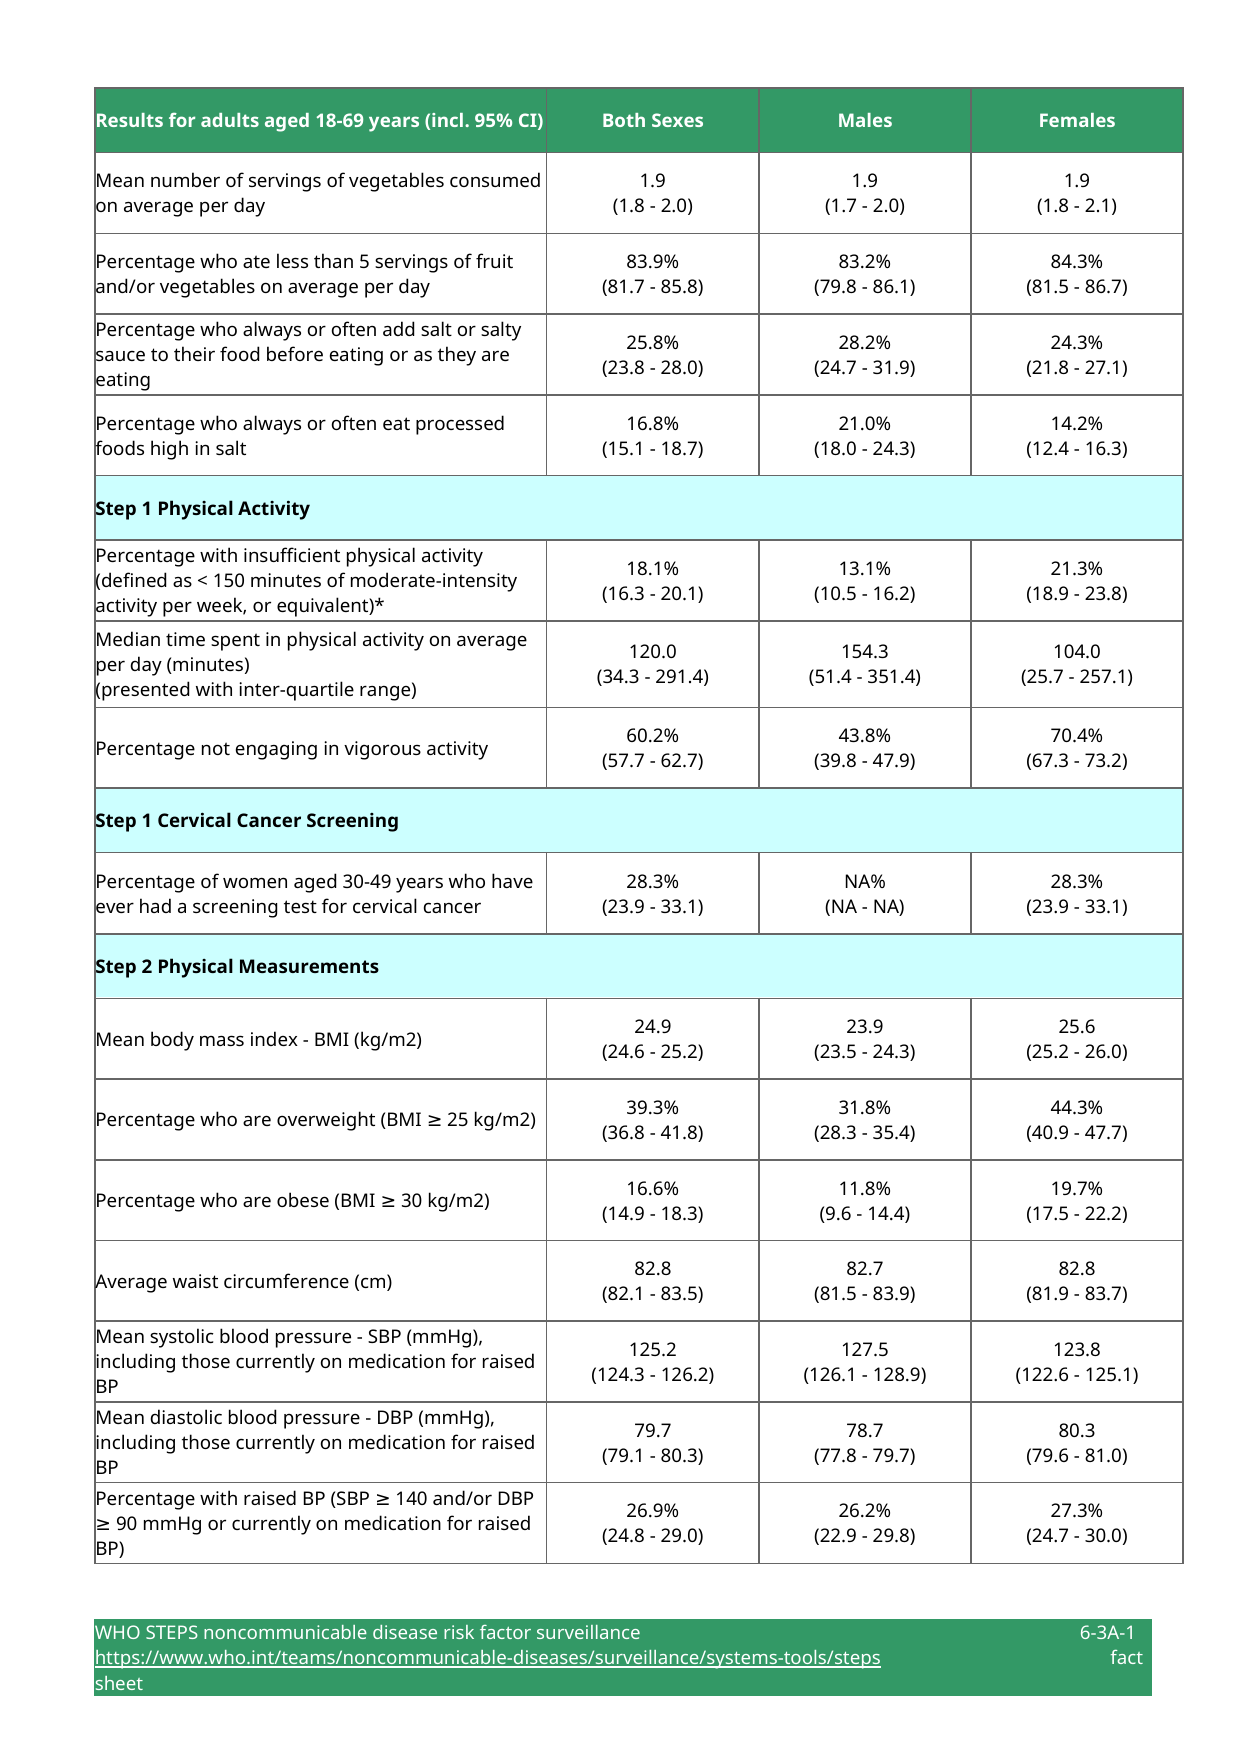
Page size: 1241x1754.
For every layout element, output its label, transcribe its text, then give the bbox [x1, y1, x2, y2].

table_cell 43.8% (39.8 - 47.9) [760, 708, 970, 787]
table_cell 19.7% (17.5 - 22.2) [972, 1161, 1182, 1239]
table_cell 125.2 (124.3 - 126.2) [547, 1322, 758, 1401]
table_cell 70.4% (67.3 - 73.2) [972, 708, 1182, 787]
table_cell Mean diastolic blood pressure - DBP (mmHg), including those currently on medication for raised BP [96, 1403, 546, 1482]
table_cell 23.9 (23.5 - 24.3) [760, 999, 970, 1078]
table_cell Percentage who are obese (BMI ≥ 30 kg/m2) [96, 1161, 546, 1239]
table_cell Step 1 Cervical Cancer Screening [96, 789, 1182, 852]
table_cell 80.3 (79.6 - 81.0) [972, 1403, 1182, 1482]
table_cell Percentage with insufficient physical activity (defined as < 150 minutes of moderate-intensity activity per week, or equivalent)* [96, 541, 546, 620]
table_cell 82.8 (81.9 - 83.7) [972, 1241, 1182, 1320]
table_cell 27.3% (24.7 - 30.0) [972, 1483, 1182, 1562]
table_cell 123.8 (122.6 - 125.1) [972, 1322, 1182, 1401]
table_cell NA% (NA - NA) [760, 853, 970, 933]
table_cell Step 1 Physical Activity [96, 476, 1182, 539]
table_cell 21.3% (18.9 - 23.8) [972, 541, 1182, 620]
table_cell Percentage of women aged 30-49 years who have ever had a screening test for cervical cancer [96, 853, 546, 933]
table_cell Mean systolic blood pressure - SBP (mmHg), including those currently on medication for raised BP [96, 1322, 546, 1401]
table_cell Percentage with raised BP (SBP ≥ 140 and/or DBP ≥ 90 mmHg or currently on medication for raised BP) [96, 1483, 546, 1562]
table_cell 78.7 (77.8 - 79.7) [760, 1403, 970, 1482]
table_cell Percentage who ate less than 5 servings of fruit and/or vegetables on average per day [96, 234, 546, 313]
table_cell 120.0 (34.3 - 291.4) [547, 622, 758, 706]
table_cell 14.2% (12.4 - 16.3) [972, 396, 1182, 475]
table_cell 83.9% (81.7 - 85.8) [547, 234, 758, 313]
table_cell Percentage who always or often eat processed foods high in salt [96, 396, 546, 475]
table_cell 24.9 (24.6 - 25.2) [547, 999, 758, 1078]
table_cell 25.8% (23.8 - 28.0) [547, 315, 758, 394]
table_cell Mean body mass index - BMI (kg/m2) [96, 999, 546, 1078]
table_cell 16.6% (14.9 - 18.3) [547, 1161, 758, 1239]
table_cell 16.8% (15.1 - 18.7) [547, 396, 758, 475]
table_cell 18.1% (16.3 - 20.1) [547, 541, 758, 620]
table_cell 31.8% (28.3 - 35.4) [760, 1080, 970, 1159]
table_cell 44.3% (40.9 - 47.7) [972, 1080, 1182, 1159]
table_cell 104.0 (25.7 - 257.1) [972, 622, 1182, 706]
table_cell 82.7 (81.5 - 83.9) [760, 1241, 970, 1320]
table_cell 28.3% (23.9 - 33.1) [972, 853, 1182, 933]
table_cell 28.2% (24.7 - 31.9) [760, 315, 970, 394]
table_cell 79.7 (79.1 - 80.3) [547, 1403, 758, 1482]
table_header Both Sexes [547, 89, 758, 152]
table_cell 60.2% (57.7 - 62.7) [547, 708, 758, 787]
table_cell 84.3% (81.5 - 86.7) [972, 234, 1182, 313]
table_cell 26.9% (24.8 - 29.0) [547, 1483, 758, 1562]
table_header Results for adults aged 18-69 years (incl. 95% CI) [96, 89, 546, 152]
table_header Males [760, 89, 970, 152]
table_cell 154.3 (51.4 - 351.4) [760, 622, 970, 706]
table_cell 127.5 (126.1 - 128.9) [760, 1322, 970, 1401]
table_cell Median time spent in physical activity on average per day (minutes) (presented with inter-quartile range) [96, 622, 546, 706]
table_cell 26.2% (22.9 - 29.8) [760, 1483, 970, 1562]
table_cell 83.2% (79.8 - 86.1) [760, 234, 970, 313]
table_cell Percentage not engaging in vigorous activity [96, 708, 546, 787]
table_cell 25.6 (25.2 - 26.0) [972, 999, 1182, 1078]
table_cell Mean number of servings of vegetables consumed on average per day [96, 153, 546, 232]
table_cell 82.8 (82.1 - 83.5) [547, 1241, 758, 1320]
table_cell Percentage who always or often add salt or salty sauce to their food before eating or as they are eating [96, 315, 546, 394]
table_cell 13.1% (10.5 - 16.2) [760, 541, 970, 620]
table_cell 24.3% (21.8 - 27.1) [972, 315, 1182, 394]
table_header Females [972, 89, 1182, 152]
table_cell 1.9 (1.8 - 2.1) [972, 153, 1182, 232]
table_cell 39.3% (36.8 - 41.8) [547, 1080, 758, 1159]
table_cell 28.3% (23.9 - 33.1) [547, 853, 758, 933]
table_cell Average waist circumference (cm) [96, 1241, 546, 1320]
table_cell 1.9 (1.7 - 2.0) [760, 153, 970, 232]
table_cell 21.0% (18.0 - 24.3) [760, 396, 970, 475]
table_cell Percentage who are overweight (BMI ≥ 25 kg/m2) [96, 1080, 546, 1159]
table_cell Step 2 Physical Measurements [96, 935, 1182, 997]
table_cell 11.8% (9.6 - 14.4) [760, 1161, 970, 1239]
table_cell 1.9 (1.8 - 2.0) [547, 153, 758, 232]
